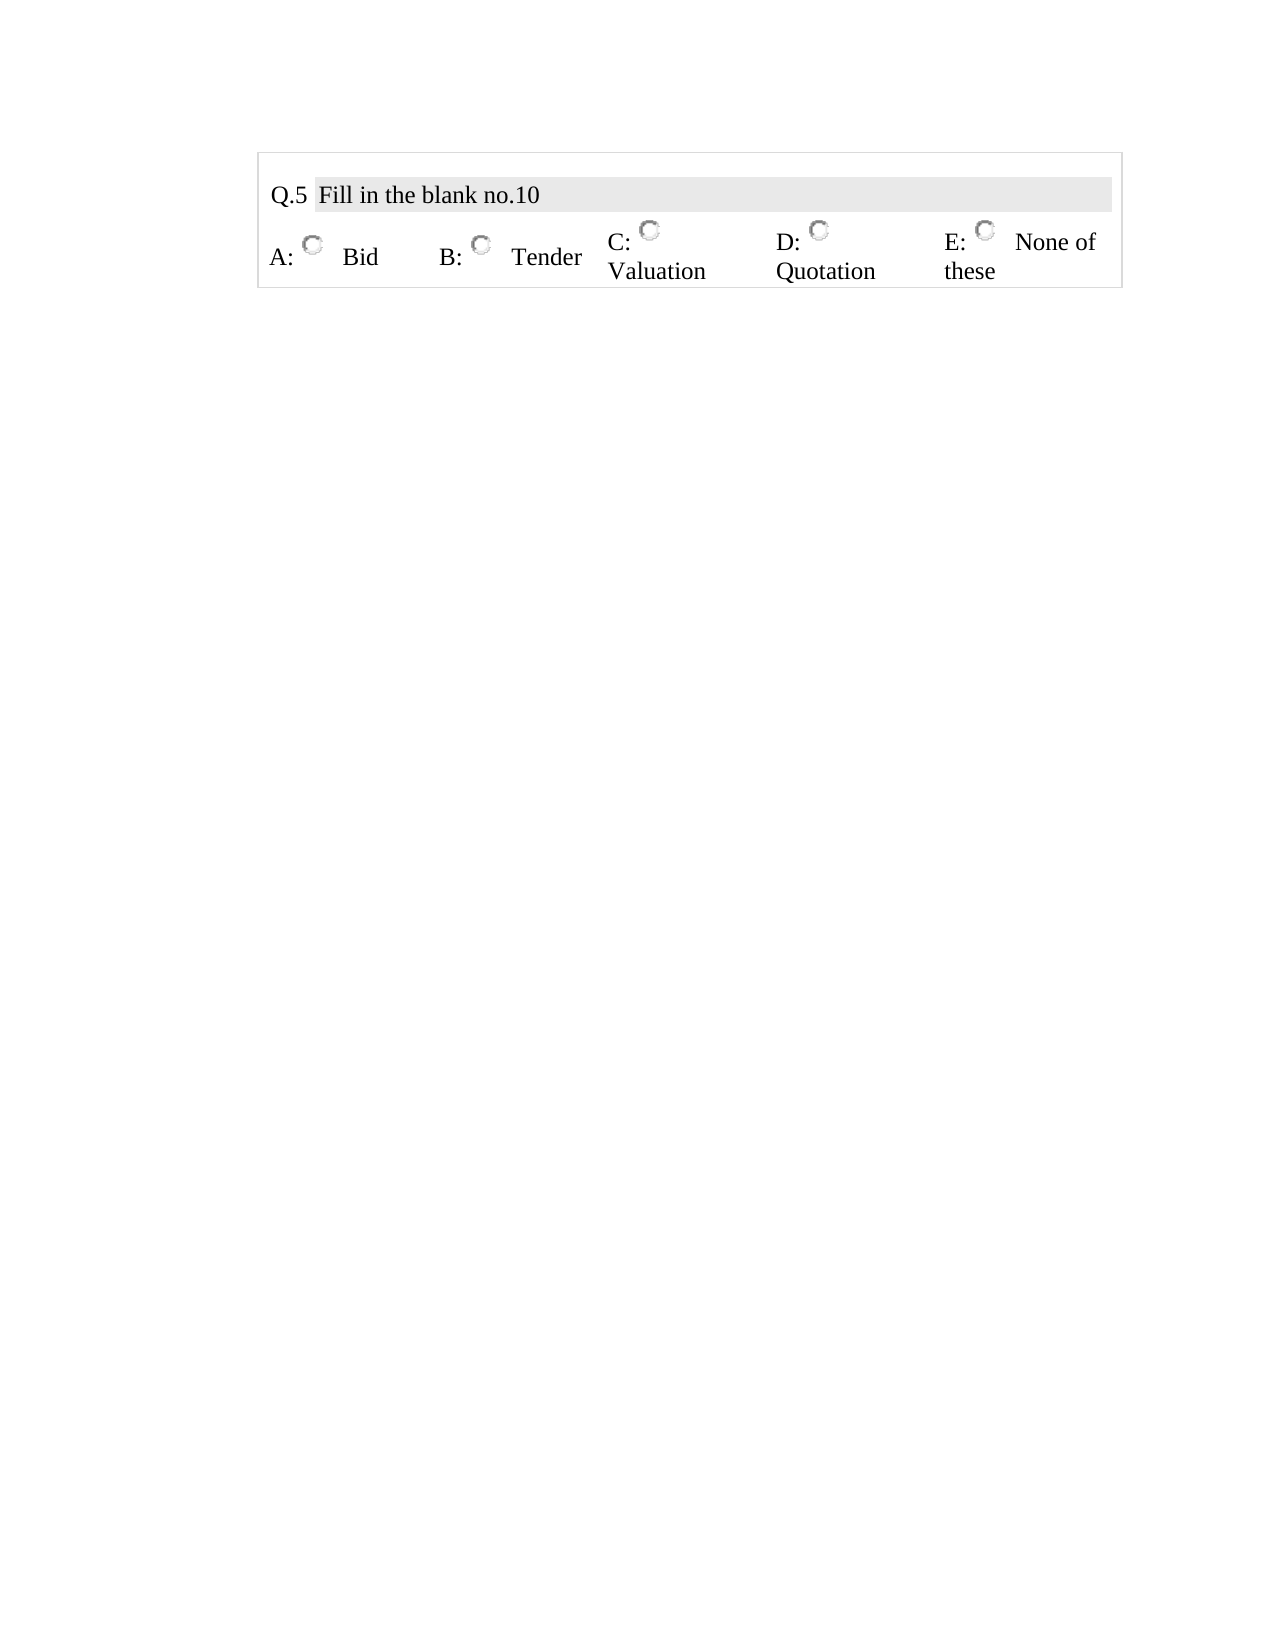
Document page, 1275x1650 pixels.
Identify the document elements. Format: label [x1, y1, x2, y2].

table_header [149, 150, 1123, 290]
